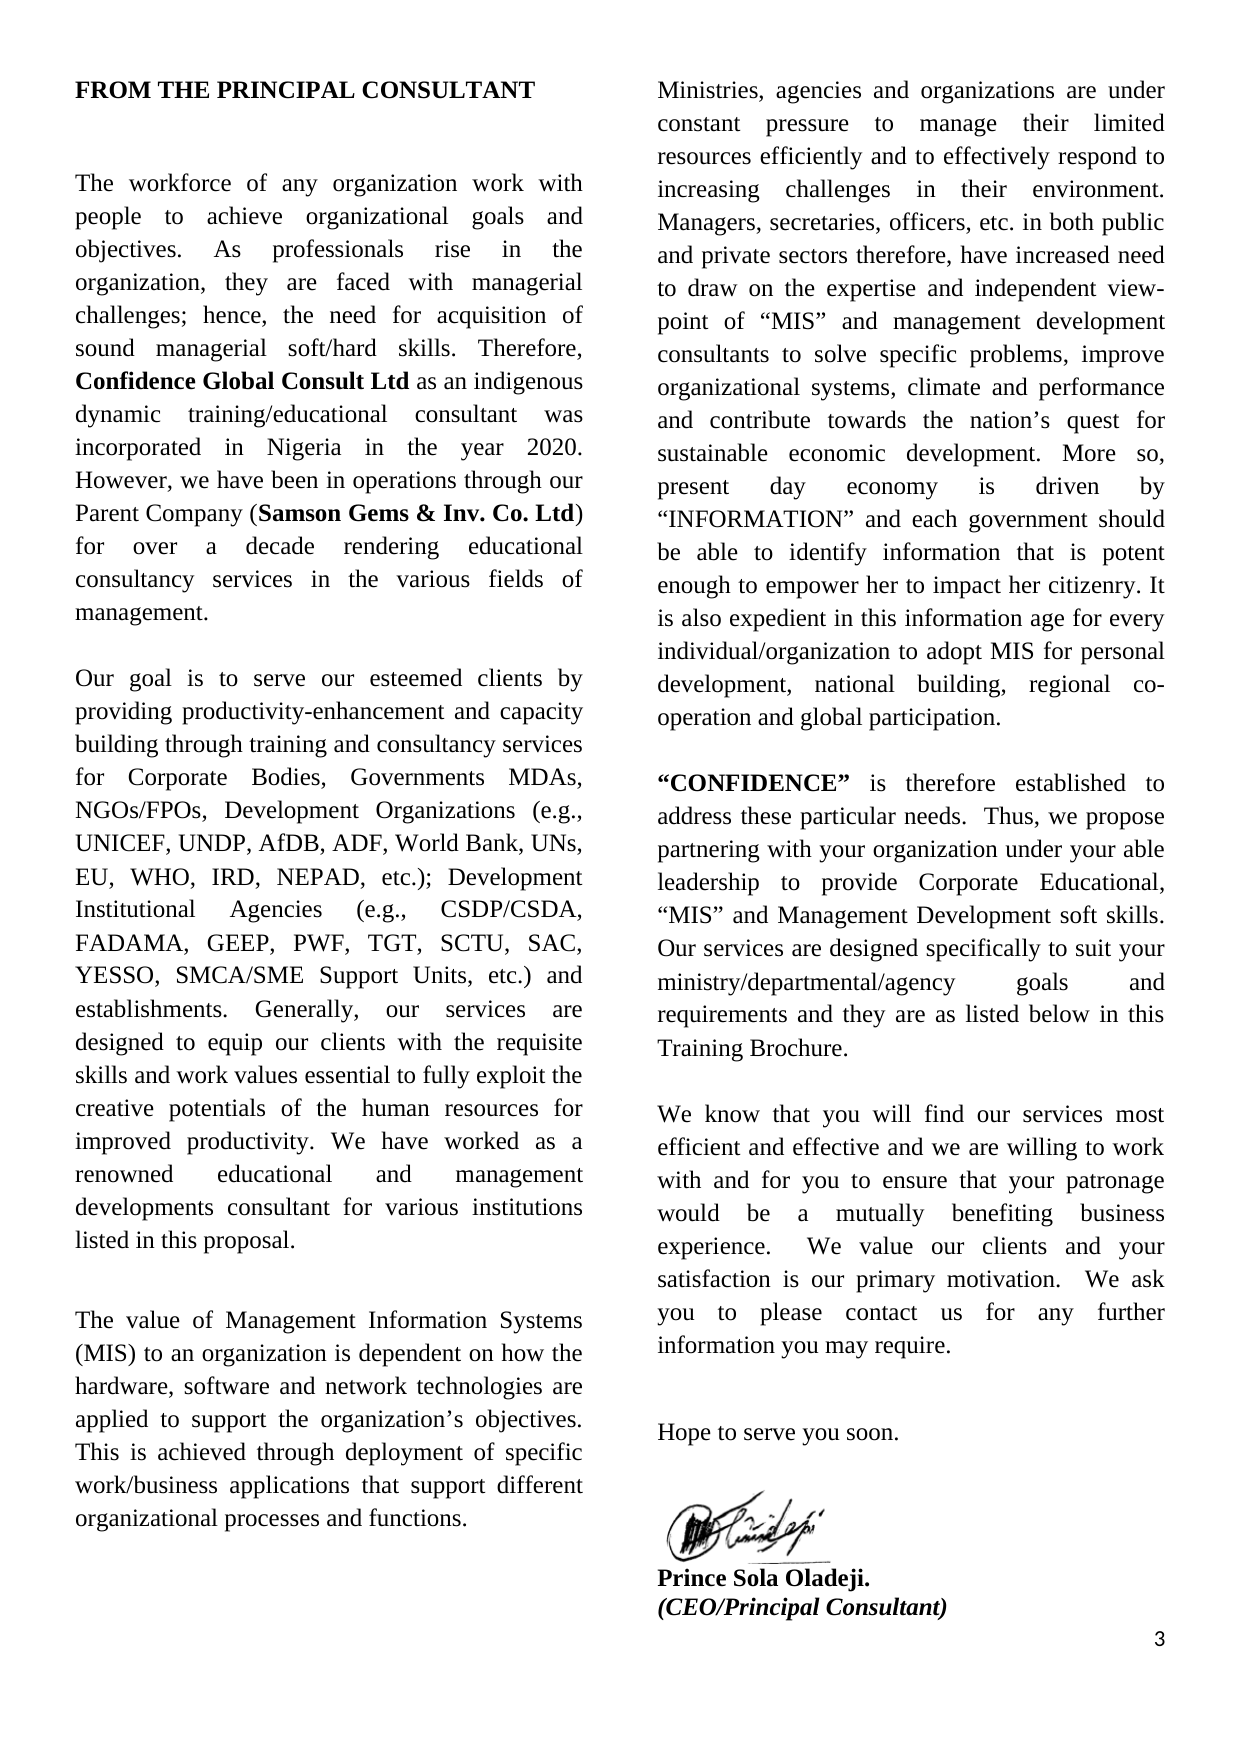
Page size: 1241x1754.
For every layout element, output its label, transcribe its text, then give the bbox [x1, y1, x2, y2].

text “CONFIDENCE” is therefore established to address these particular needs. Thus, we propose partnering with your organization under your able leadership to provide Corporate Educational, “MIS” and Management Development soft skills. Our services are designed specifically to suit your ministry/departmental/agency goals and requirements and they are as listed below in this Training Brochure. [657, 768, 1165, 1061]
text Ministries, agencies and organizations are under constant pressure to manage their limited resources efficiently and to effectively respond to increasing challenges in their environment. Managers, secretaries, officers, etc. in both public and private sectors therefore, have increased need to draw on the expertise and independent view-point of “MIS” and management development consultants to solve specific problems, improve organizational systems, climate and performance and contribute towards the nation’s quest for sustainable economic development. More so, present day economy is driven by “INFORMATION” and each government should be able to identify information that is potent enough to empower her to impact her citizenry. It is also expedient in this information age for every individual/organization to adopt MIS for personal development, national building, regional co-operation and global participation. [657, 75, 1165, 731]
text Prince Sola Oladeji. [657, 1563, 1165, 1592]
text Our goal is to serve our esteemed clients by providing productivity-enhancement and capacity building through training and consultancy services for Corporate Bodies, Governments MDAs, NGOs/FPOs, Development Organizations (e.g., UNICEF, UNDP, AfDB, ADF, World Bank, UNs, EU, WHO, IRD, NEPAD, etc.); Development Institutional Agencies (e.g., CSDP/CSDA, FADAMA, GEEP, PWF, TGT, SCTU, SAC, YESSO, SMCA/SME Support Units, etc.) and establishments. Generally, our services are designed to equip our clients with the requisite skills and work values essential to fully exploit the creative potentials of the human resources for improved productivity. We have worked as a renowned educational and management developments consultant for various institutions listed in this proposal. [75, 663, 583, 1253]
text Hope to serve you soon. [657, 1417, 1165, 1445]
text The workforce of any organization work with people to achieve organizational goals and objectives. As professionals rise in the organization, they are faced with managerial challenges; hence, the need for acquisition of sound managerial soft/hard skills. Therefore, Confidence Global Consult Ltd as an indigenous dynamic training/educational consultant was incorporated in Nigeria in the year 2020. However, we have been in operations through our Parent Company (Samson Gems & Inv. Co. Ltd) for over a decade rendering educational consultancy services in the various fields of management. [75, 168, 583, 626]
text (CEO/Principal Consultant) [657, 1592, 1165, 1621]
text The value of Management Information Systems (MIS) to an organization is dependent on how the hardware, software and network technologies are applied to support the organization’s objectives. This is achieved through deployment of specific work/business applications that support different organizational processes and functions. [75, 1305, 583, 1532]
picture [657, 1486, 831, 1564]
text We know that you will find our services most efficient and effective and we are willing to work with and for you to ensure that your patronage would be a mutually benefiting business experience. We value our clients and your satisfaction is our primary motivation. We ask you to please contact us for any further information you may require. [657, 1099, 1165, 1358]
text FROM THE PRINCIPAL CONSULTANT [75, 75, 583, 104]
